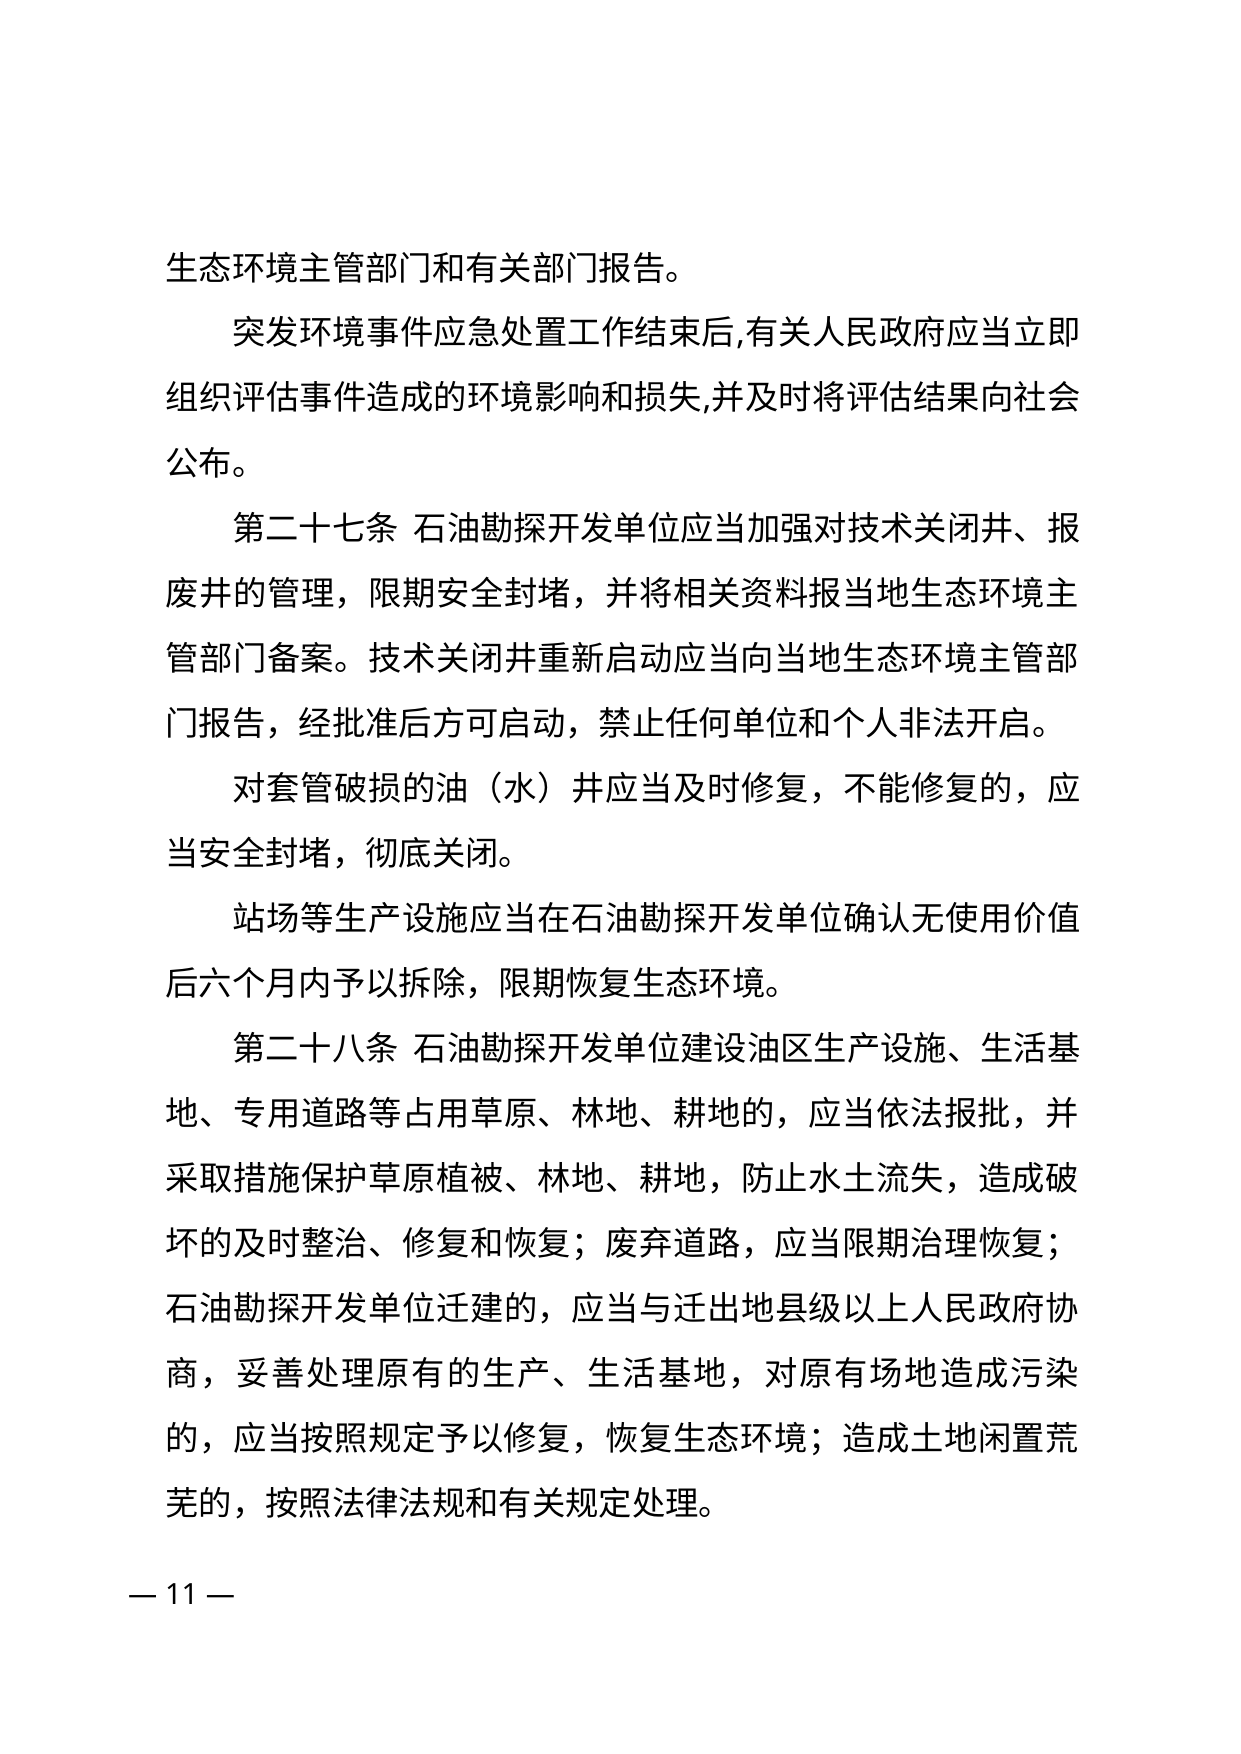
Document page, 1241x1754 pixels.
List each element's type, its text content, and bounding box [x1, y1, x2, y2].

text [165, 233, 1081, 298]
text 对套管破损的油（水）井应当及时修复，不能修复的，应当安全封堵，彻底关闭。 [165, 753, 1081, 883]
text 突发环境事件应急处置工作结束后,有关人民政府应当立即组织评估事件造成的环境影响和损失,并及时将评估结果向社会公布。 [165, 298, 1081, 493]
text 站场等生产设施应当在石油勘探开发单位确认无使用价值后六个月内予以拆除，限期恢复生态环境。 [165, 883, 1081, 1013]
text 第二十八条 石油勘探开发单位建设油区生产设施、生活基地、专用道路等占用草原、林地、耕地的，应当依法报批，并采取措施保护草原植被、林地、耕地，防止水土流失，造成破坏的及时整治、修复和恢复；废弃道路，应当限期治理恢复；石油勘探开发单位迁建的，应当与迁出地县级以上人民政府协商，妥善处理原有的生产、生活基地，对原有场地造成污染的，应当按照规定予以修复，恢复生态环境；造成土地闲置荒芜的，按照法律法规和有关规定处理。 [165, 1013, 1081, 1533]
text 第二十七条 石油勘探开发单位应当加强对技术关闭井、报废井的管理，限期安全封堵，并将相关资料报当地生态环境主管部门备案。技术关闭井重新启动应当向当地生态环境主管部门报告，经批准后方可启动，禁止任何单位和个人非法开启。 [165, 493, 1081, 753]
